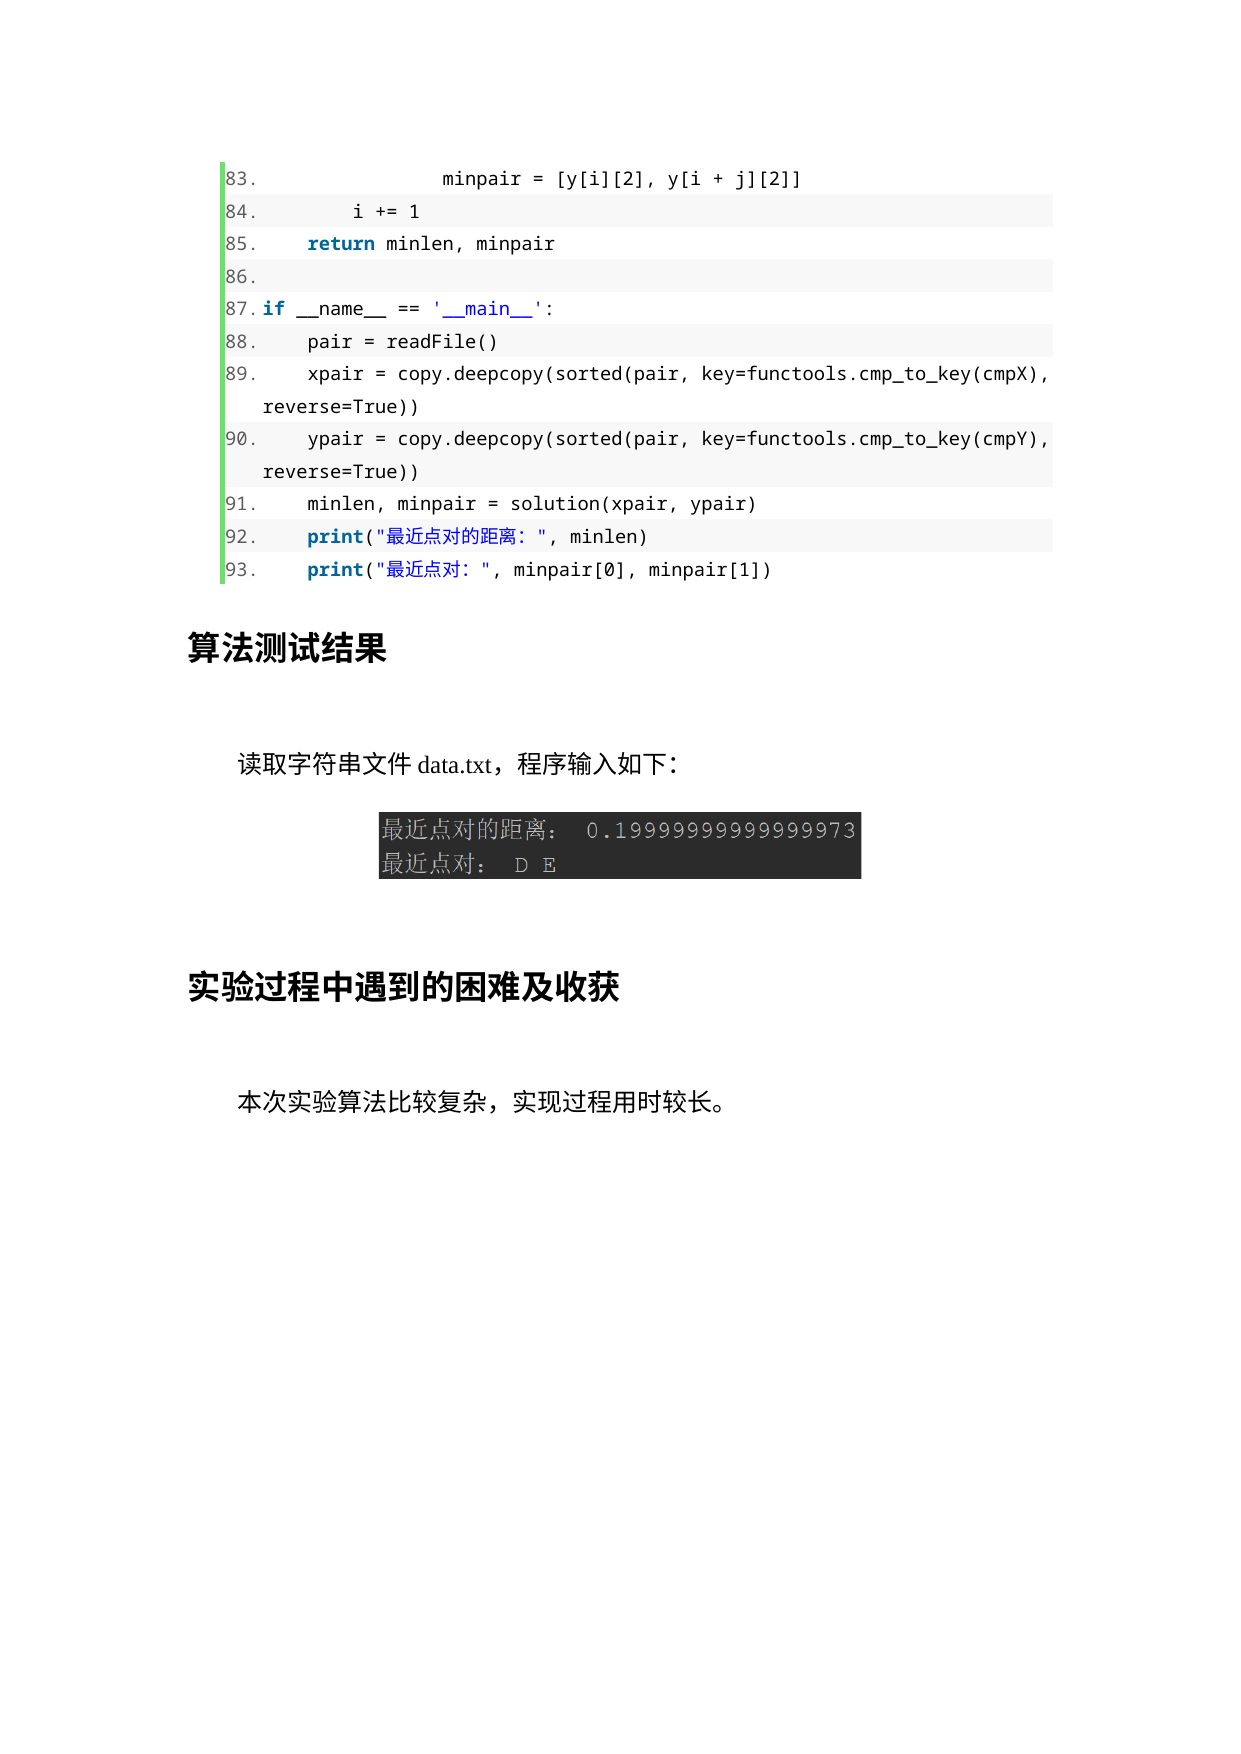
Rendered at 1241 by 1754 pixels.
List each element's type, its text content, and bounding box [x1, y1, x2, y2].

text 本次实验算法比较复杂，实现过程用时较长。 [187, 1068, 1053, 1133]
text 读取字符串文件data.txt，程序输入如下： [187, 730, 1053, 795]
list xpair = copy.deepcopy(sorted(pair, key=functools.cmp_to_key(cmpX), reverse=True)) [225, 357, 1053, 422]
subtitle 实验过程中遇到的困难及收获 [187, 952, 1053, 1017]
list pair = readFile() [225, 324, 1053, 357]
subtitle 算法测试结果 [187, 614, 1053, 679]
list print("最近点对的距离：", minlen) [225, 519, 1053, 552]
list ypair = copy.deepcopy(sorted(pair, key=functools.cmp_to_key(cmpY), reverse=True)) [225, 422, 1053, 487]
list return minlen, minpair [225, 227, 1053, 259]
list if __name__ == '__main__': [225, 292, 1053, 324]
list minlen, minpair = solution(xpair, ypair) [225, 487, 1053, 519]
list minpair = [y[i][2], y[i + j][2]] [225, 162, 1053, 194]
list i += 1 [225, 194, 1053, 227]
list print("最近点对：", minpair[0], minpair[1]) [225, 552, 1053, 584]
picture [378, 812, 862, 879]
